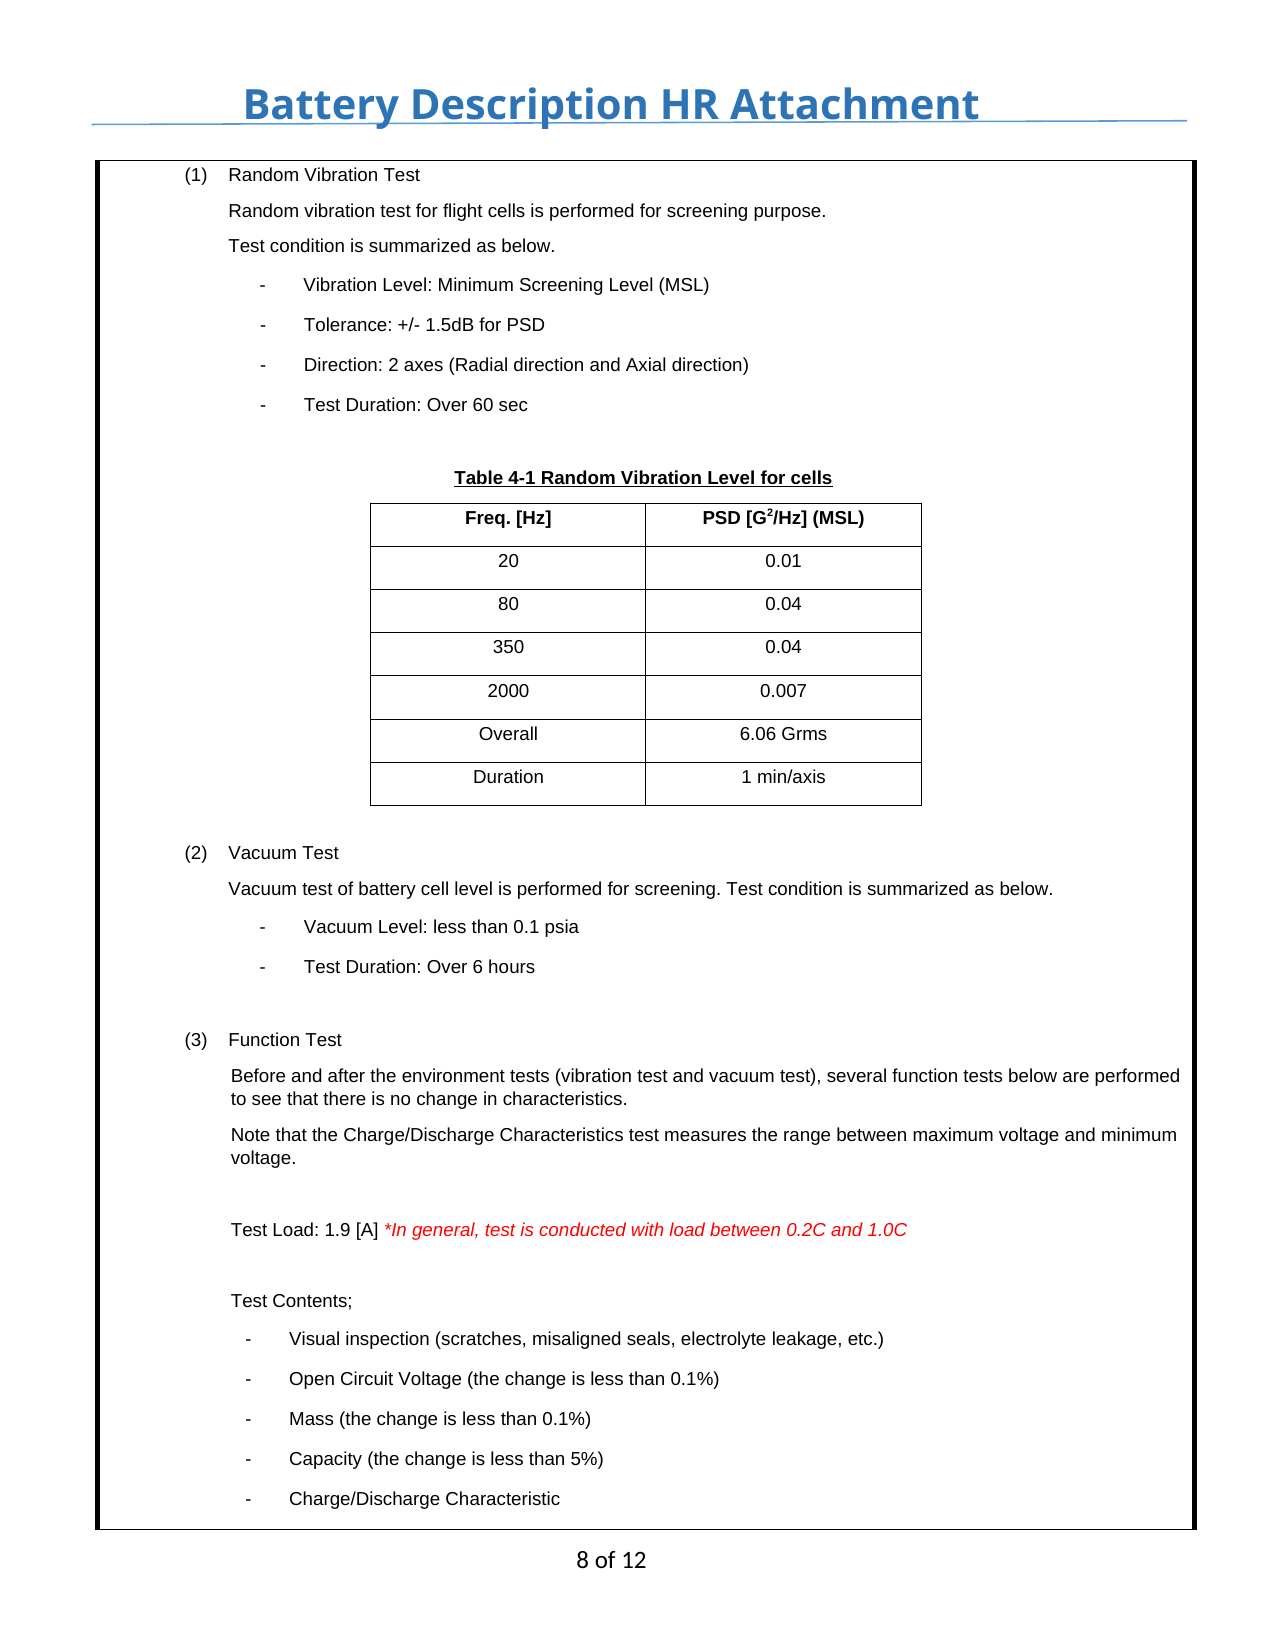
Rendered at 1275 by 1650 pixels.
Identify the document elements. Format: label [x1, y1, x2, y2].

table_cell [100, 161, 1192, 1529]
